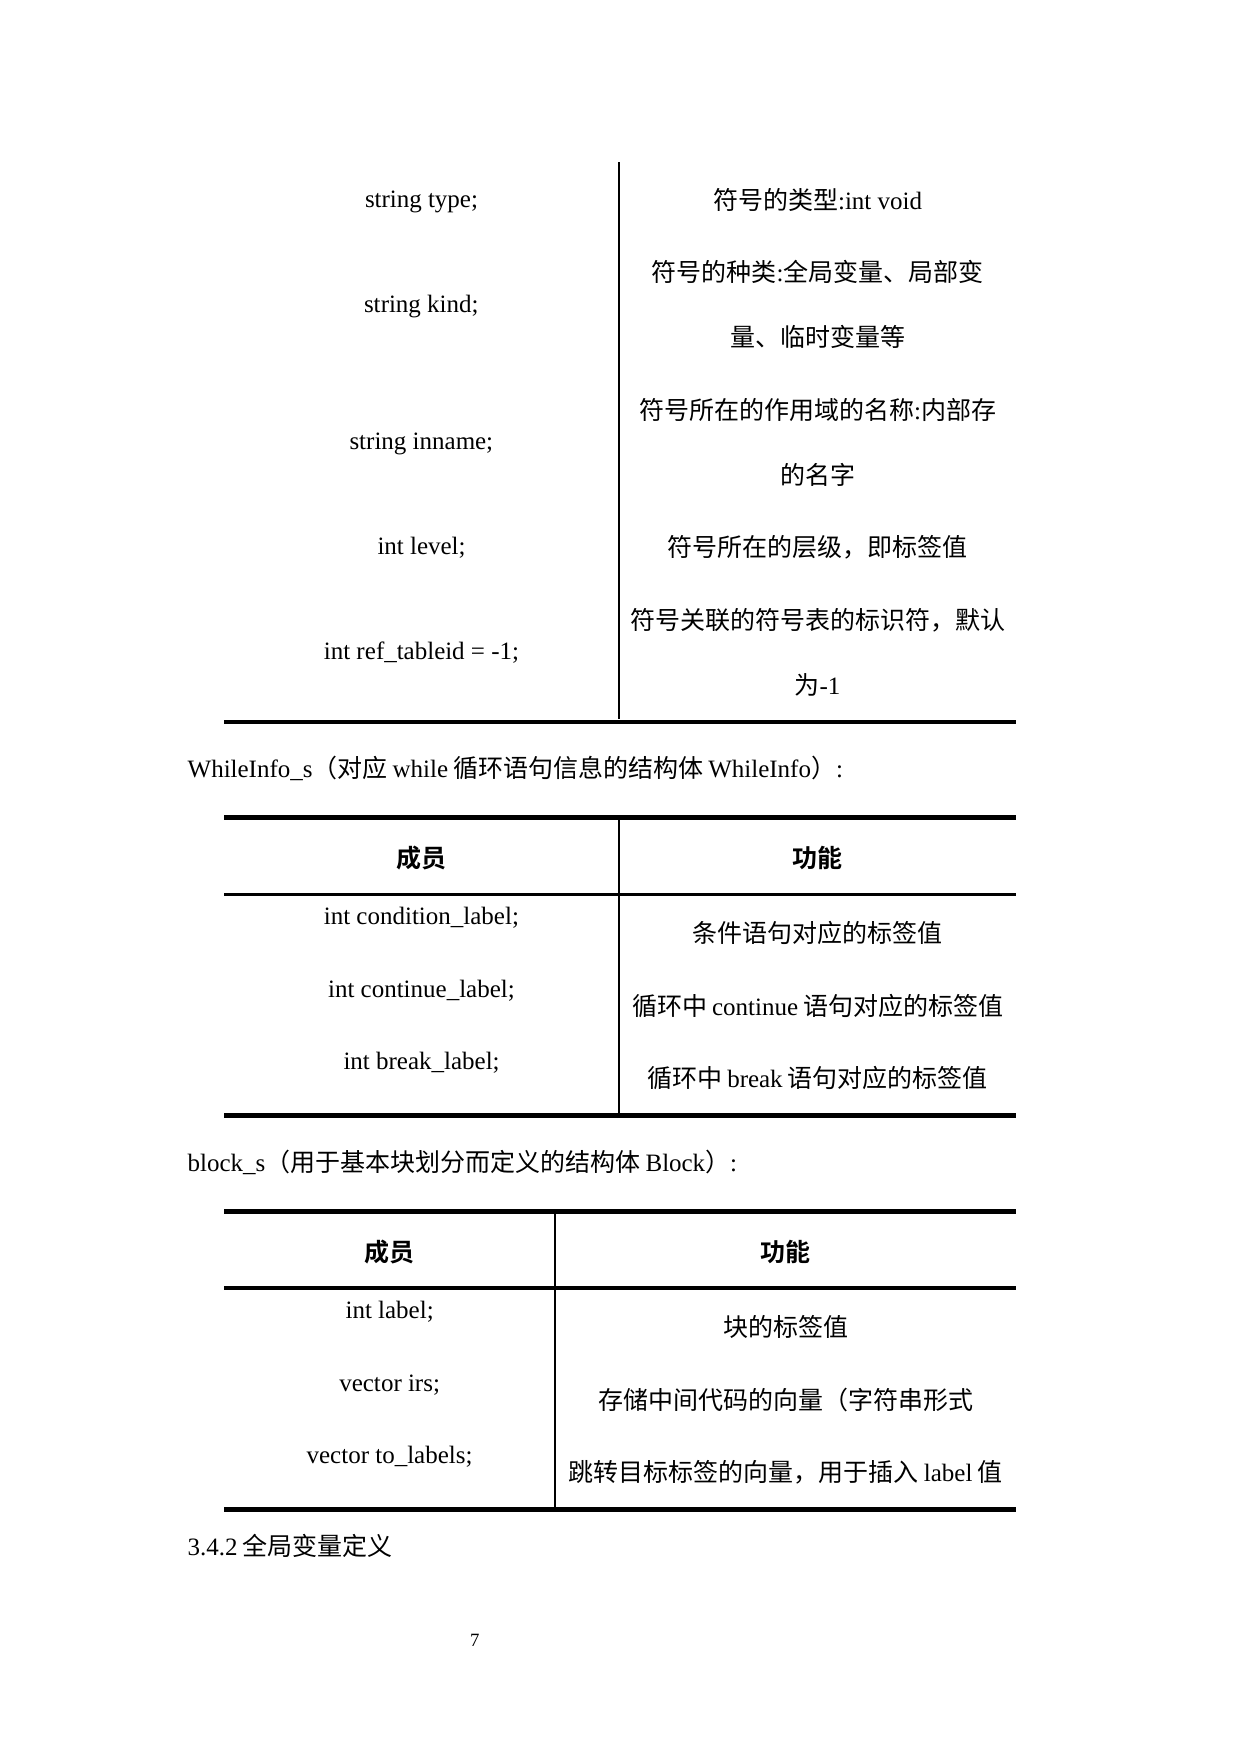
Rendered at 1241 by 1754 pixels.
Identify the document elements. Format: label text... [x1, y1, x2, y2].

table_cell 跳转目标标签的向量，用于插入label值 [556, 1435, 1016, 1507]
text WhileInfo_s（对应while循环语句信息的结构体WhileInfo）: [187, 734, 1053, 799]
table_cell int break_label; [224, 1041, 618, 1113]
table_cell int continue_label; [224, 968, 618, 1041]
table_cell vector irs; [224, 1362, 554, 1434]
table_cell 循环中continue语句对应的标签值 [620, 968, 1016, 1041]
table_cell int label; [224, 1290, 554, 1362]
table_cell int condition_label; [224, 896, 618, 968]
table_cell 符号的种类:全局变量、局部变量、临时变量等 [620, 235, 1016, 372]
table_cell string kind; [224, 235, 618, 372]
table_cell string type; [224, 162, 618, 234]
table_cell string inname; [224, 372, 618, 509]
table_cell 条件语句对应的标签值 [620, 896, 1016, 968]
table_header 成员 [224, 1214, 554, 1286]
table_cell vector to_labels; [224, 1435, 554, 1507]
text block_s（用于基本块划分而定义的结构体Block）: [187, 1128, 1053, 1193]
table_cell 符号关联的符号表的标识符，默认为-1 [620, 582, 1016, 719]
table_cell int ref_tableid = -1; [224, 582, 618, 719]
text 3.4.2全局变量定义 [187, 1512, 1053, 1577]
table_cell 符号所在的作用域的名称:内部存的名字 [620, 372, 1016, 509]
table_cell int level; [224, 510, 618, 582]
table_cell 符号的类型:int void [620, 162, 1016, 234]
table_header 成员 [224, 820, 618, 893]
table_cell 块的标签值 [556, 1290, 1016, 1362]
table_header 功能 [556, 1214, 1016, 1286]
table_cell 符号所在的层级，即标签值 [620, 510, 1016, 582]
table_cell 存储中间代码的向量（字符串形式 [556, 1362, 1016, 1434]
table_header 功能 [620, 820, 1016, 893]
table_cell 循环中break语句对应的标签值 [620, 1041, 1016, 1113]
